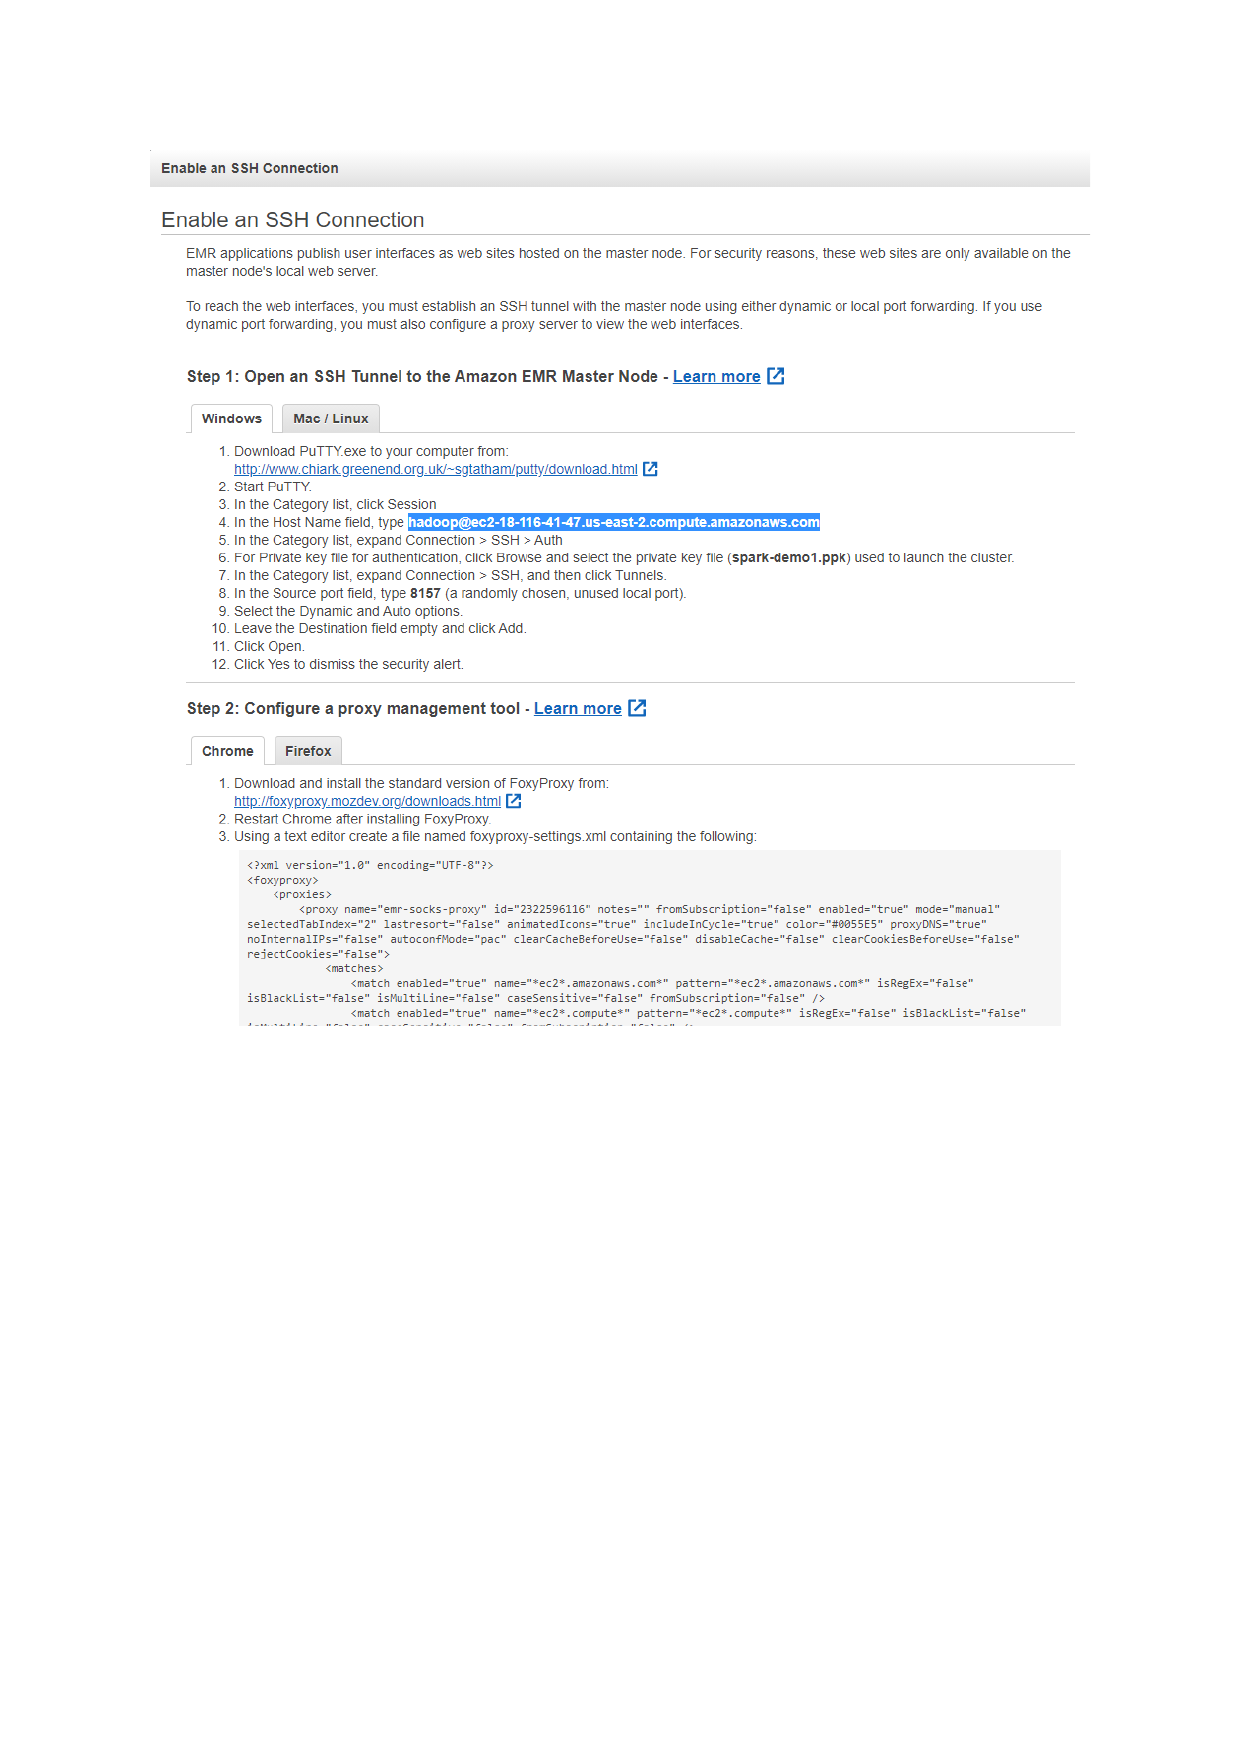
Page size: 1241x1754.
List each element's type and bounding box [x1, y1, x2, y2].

picture [150, 150, 1091, 1026]
